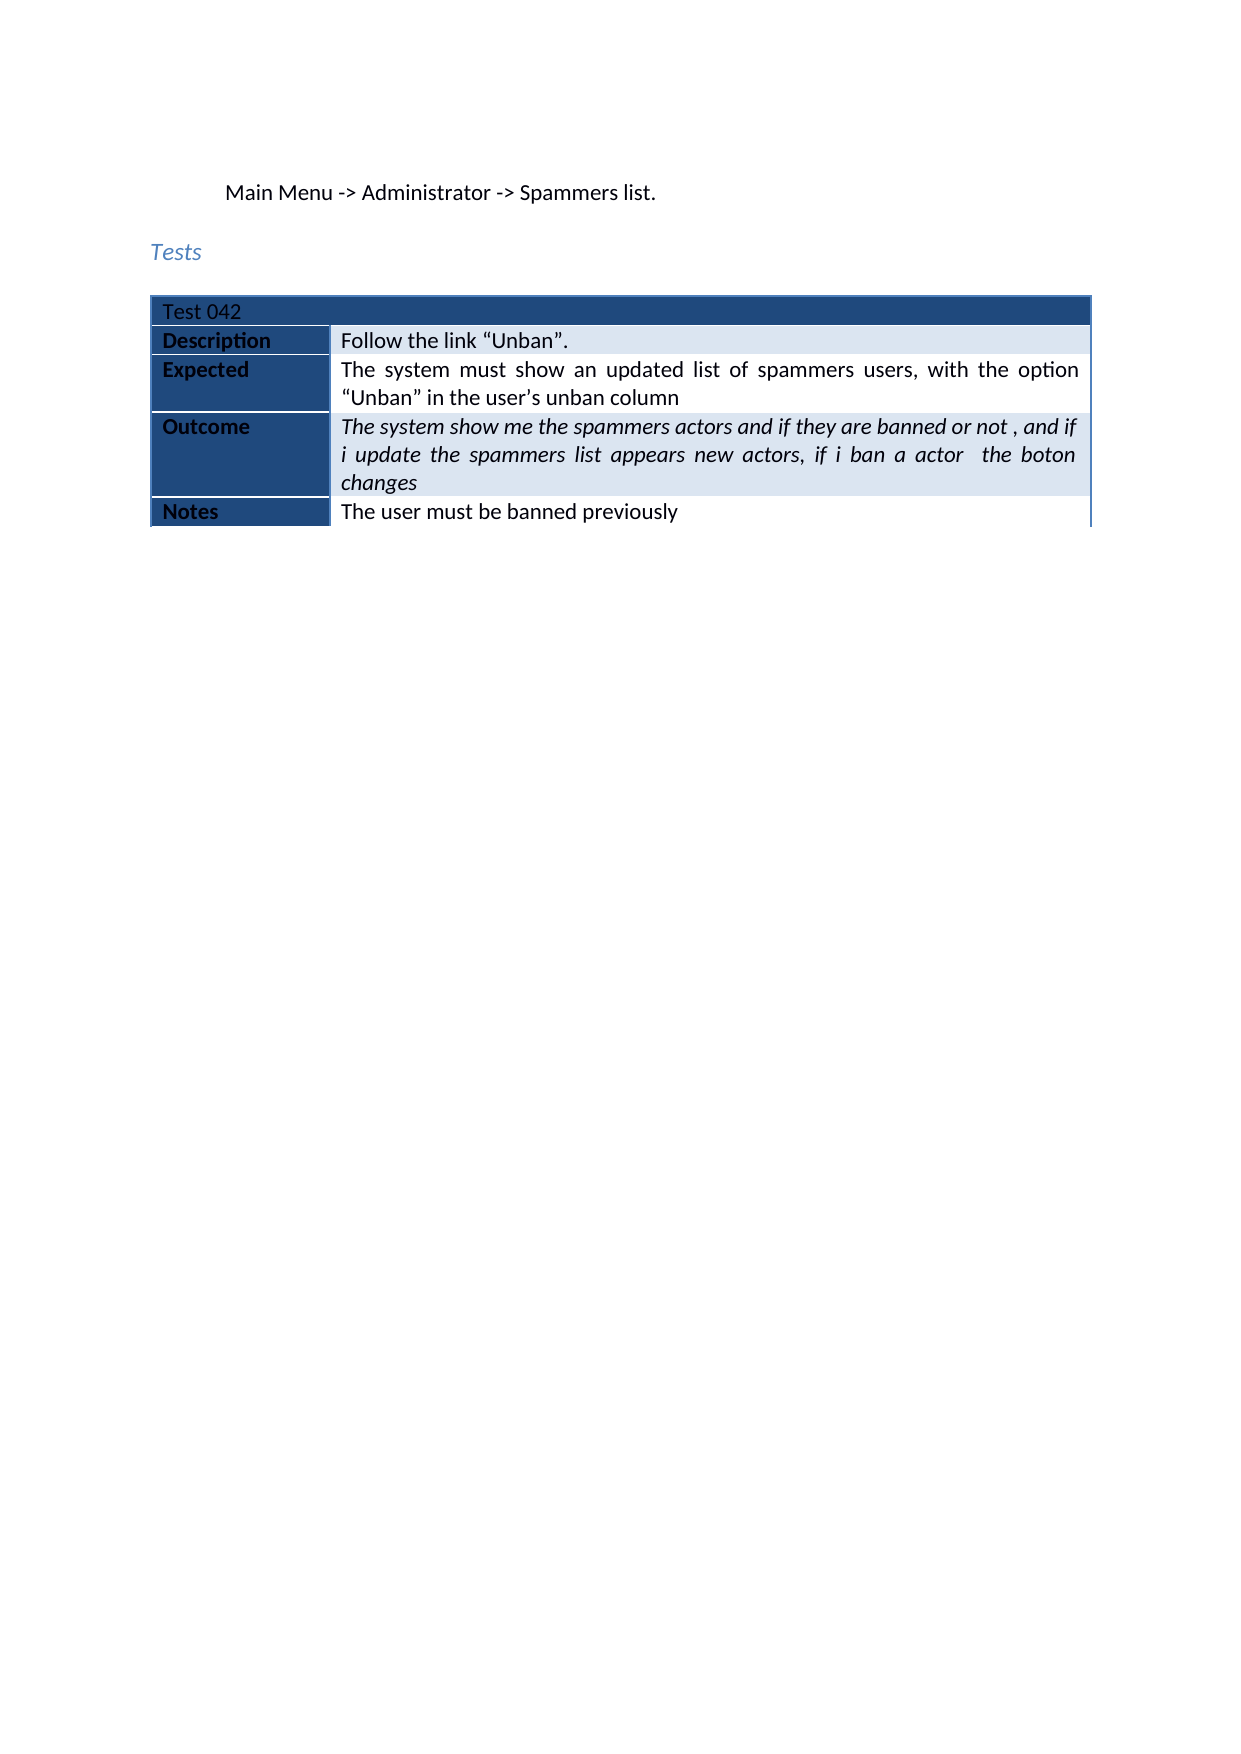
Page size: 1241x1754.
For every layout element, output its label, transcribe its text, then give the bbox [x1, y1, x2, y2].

subtitle Tests [150, 237, 1090, 267]
table_cell The system show me the spammers actors and if they are banned or not , and if i update the spammers list appears new actors, if i ban a actor the boton changes [331, 413, 1090, 496]
table_cell The user must be banned previously [331, 498, 1090, 526]
text Main Menu -> Administrator -> Spammers list. [150, 178, 1090, 206]
table_cell Follow the link “Unban”. [331, 326, 1090, 354]
table_cell Expected [152, 355, 329, 411]
table_header Test 042 [152, 297, 1090, 325]
table_cell Notes [152, 498, 329, 526]
table_cell Description [152, 326, 329, 354]
table_cell Outcome [152, 413, 329, 496]
table_cell The system must show an updated list of spammers users, with the option “Unban” in the user’s unban column [331, 355, 1090, 411]
